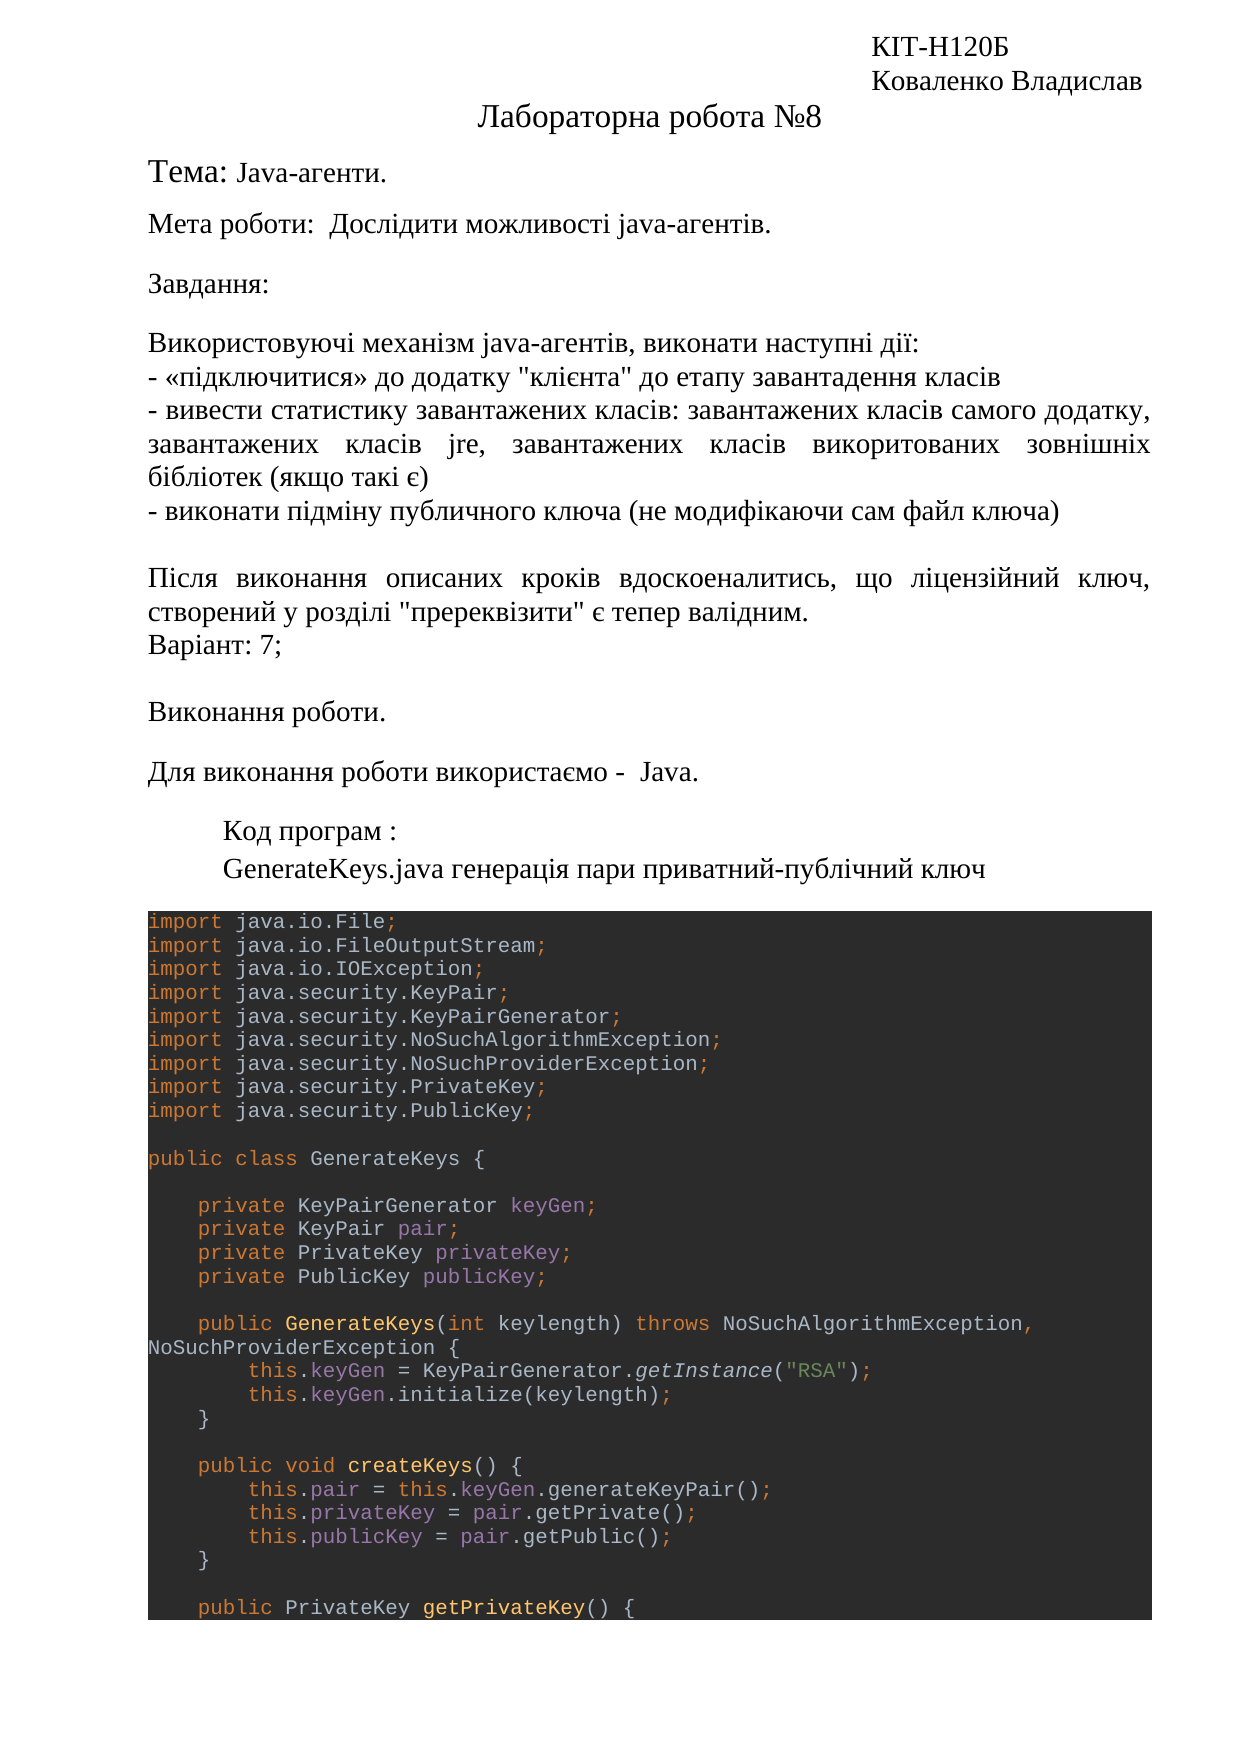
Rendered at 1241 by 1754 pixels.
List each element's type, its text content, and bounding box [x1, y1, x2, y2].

text КІТ-Н120Б [148, 29, 1152, 63]
text - виконати підміну публичного ключа (не модифікаючи сам файл ключа) [148, 493, 1152, 527]
text Варіант: 7; [148, 627, 1152, 661]
text Використовуючі механізм java-агентів, виконати наступні дії: [148, 325, 1152, 359]
text Коваленко Владислав [148, 63, 1152, 97]
text Мета роботи: Дослідити можливості java-агентів. [148, 207, 1152, 240]
list Код програм : [223, 813, 1152, 847]
text Виконання роботи. [148, 694, 1152, 728]
text - «підключитися» до додатку "клієнта" до етапу завантадення класів [148, 359, 1152, 392]
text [148, 911, 1152, 1620]
text Для виконання роботи використаємо - Java. [148, 754, 1152, 787]
text - вивести статистику завантажених класів: завантажених класів самого додатку, завантажених класів jre, завантажених класів викоритованих зовнішніх бібліотек (якщо такі є) [148, 392, 1152, 493]
text Після виконання описаних кроків вдоскоеналитись, що ліцензійний ключ, створений у розділі "пререквізити" є тепер валідним. [148, 560, 1152, 627]
text Лабораторна робота №8 [148, 97, 1152, 135]
text Тема: Java-агенти. [148, 152, 1152, 190]
text Завдання: [148, 266, 1152, 299]
list GenerateKeys.java генерація пари приватний-публічний ключ [223, 852, 1152, 885]
